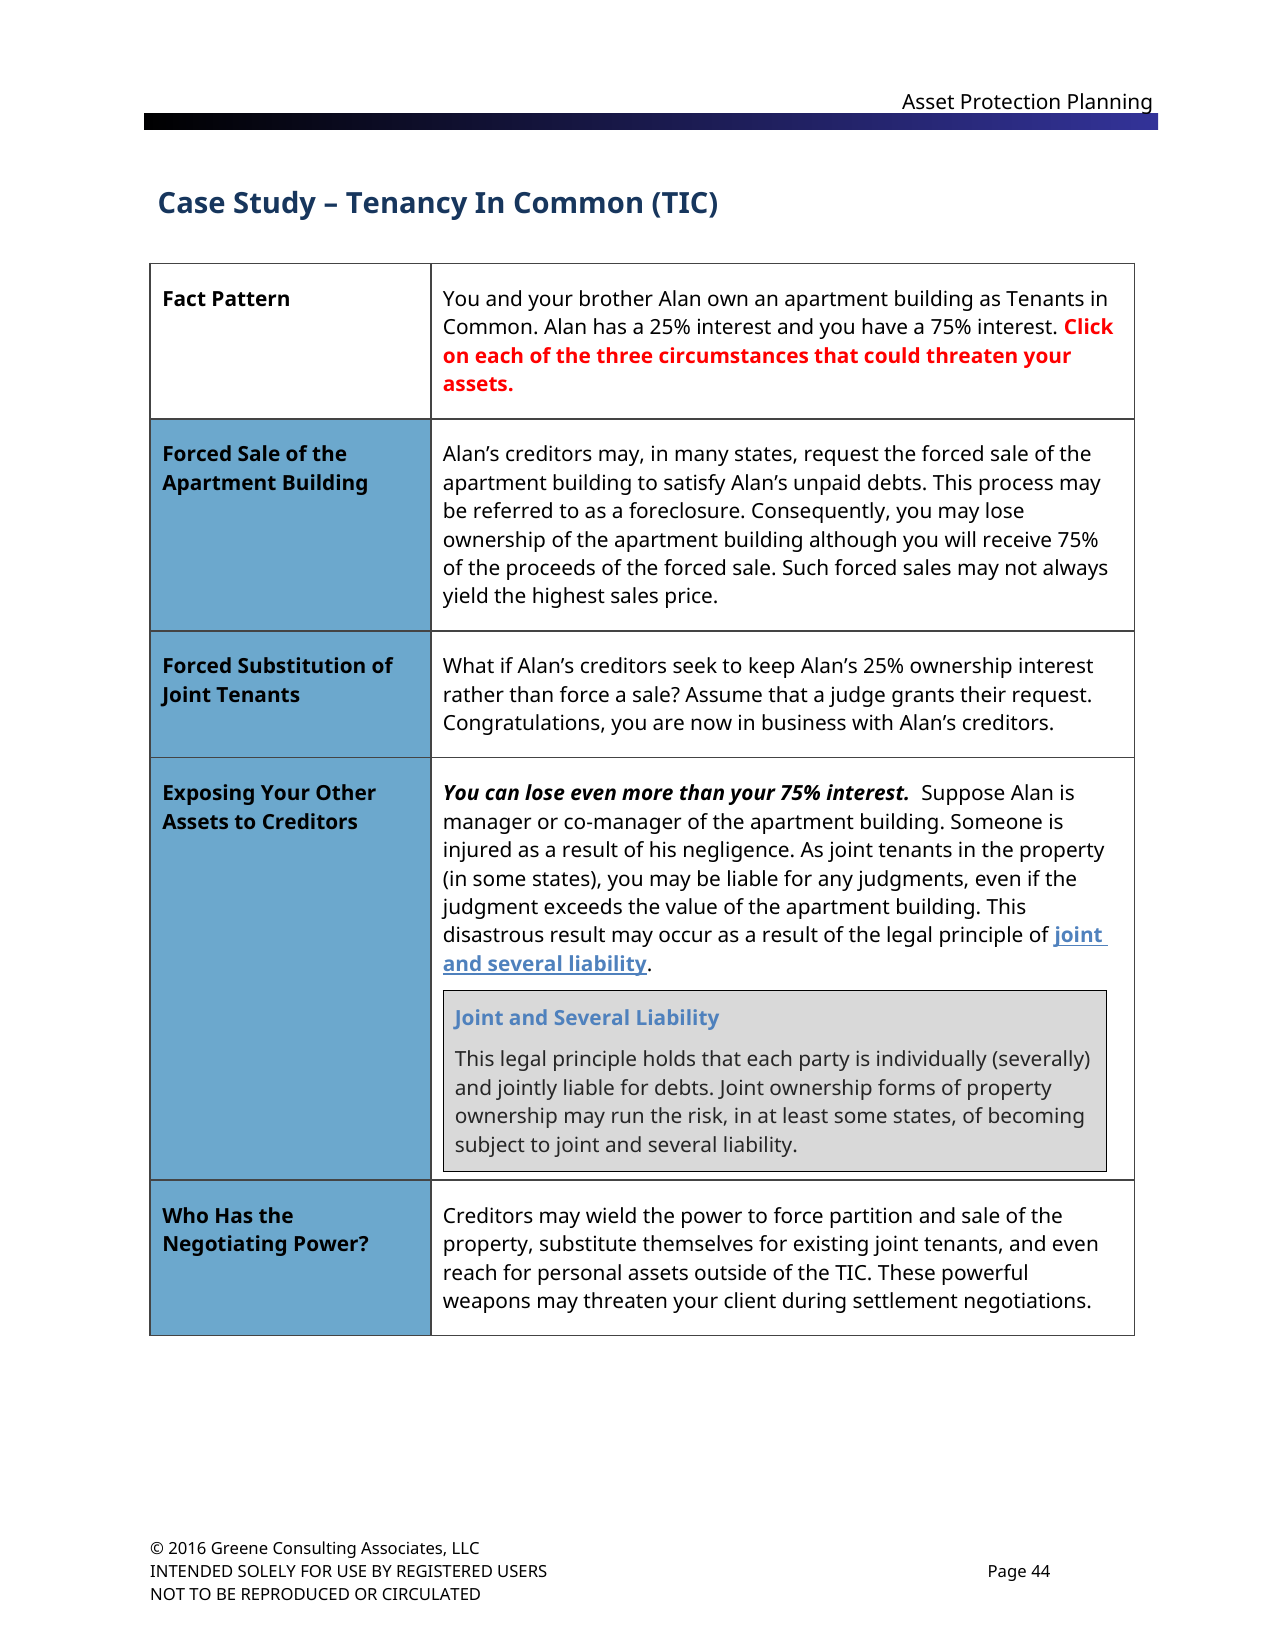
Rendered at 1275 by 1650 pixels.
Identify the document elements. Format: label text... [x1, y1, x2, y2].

table_header Fact Pattern [151, 264, 430, 418]
table_header You and your brother Alan own an apartment building as Tenants in Common. Alan has a 25% interest and you have a 75% interest. Click on each of the three circumstances that could threaten your assets. [432, 264, 1134, 418]
table_cell Alan’s creditors may, in many states, request the forced sale of the apartment building to satisfy Alan’s unpaid debts. This process may be referred to as a foreclosure. Consequently, you may lose ownership of the apartment building although you will receive 75% of the proceeds of the forced sale. Such forced sales may not always yield the highest sales price. [432, 420, 1134, 630]
subtitle Case Study – Tenancy In Common (TIC) [150, 182, 1125, 222]
table_cell Creditors may wield the power to force partition and sale of the property, substitute themselves for existing joint tenants, and even reach for personal assets outside of the TIC. These powerful weapons may threaten your client during settlement negotiations. [432, 1181, 1134, 1335]
table_cell You can lose even more than your 75% interest. Suppose Alan is manager or co-manager of the apartment building. Someone is injured as a result of his negligence. As joint tenants in the property (in some states), you may be liable for any judgments, even if the judgment exceeds the value of the apartment building. This disastrous result may occur as a result of the legal principle of joint and several liability. [432, 758, 1134, 1179]
table_cell Forced Substitution of Joint Tenants [151, 632, 430, 757]
table_cell Forced Sale of the Apartment Building [151, 420, 430, 630]
table_cell Exposing Your Other Assets to Creditors [151, 758, 430, 1179]
table_cell What if Alan’s creditors seek to keep Alan’s 25% ownership interest rather than force a sale? Assume that a judge grants their request. Congratulations, you are now in business with Alan’s creditors. [432, 632, 1134, 757]
table_cell Who Has the Negotiating Power? [151, 1181, 430, 1335]
